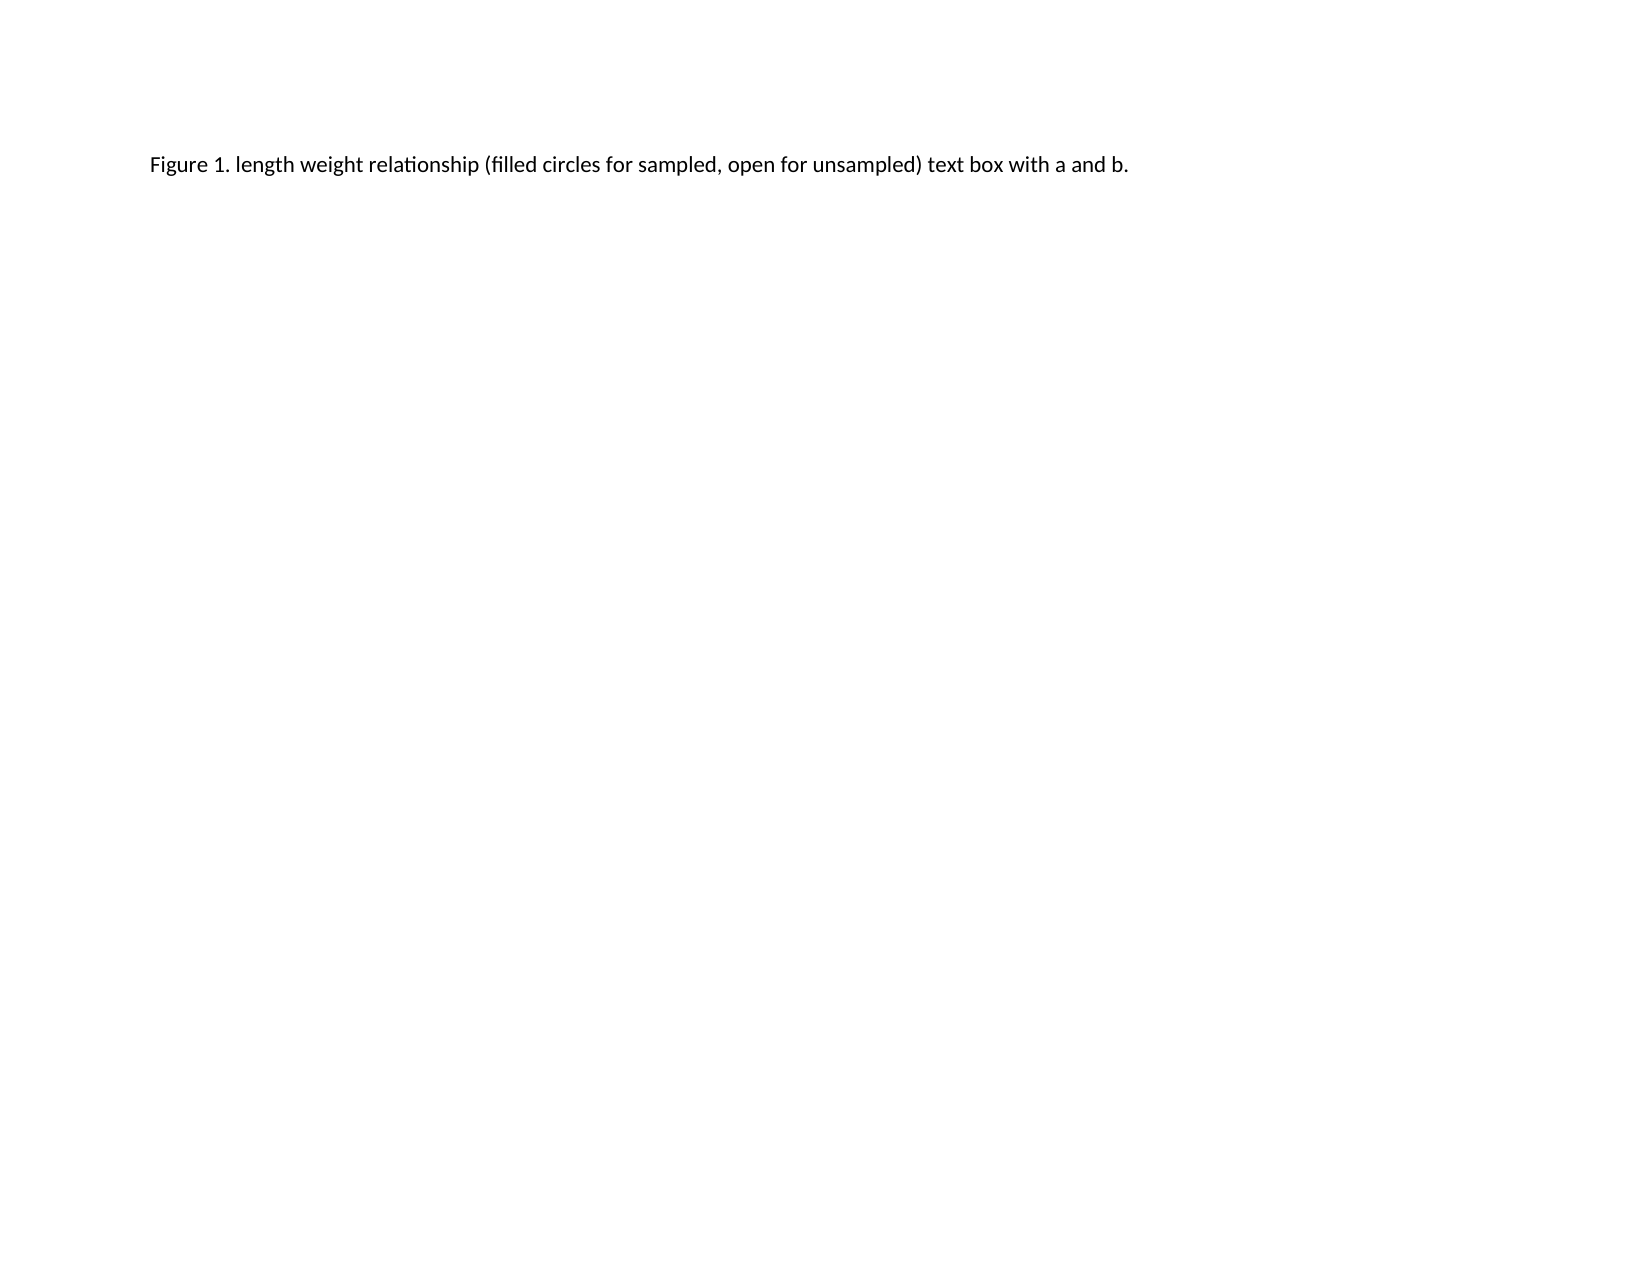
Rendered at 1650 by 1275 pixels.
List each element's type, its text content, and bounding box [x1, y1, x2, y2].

text Figure 1. length weight relationship (filled circles for sampled, open for unsampled) text box with a and b. [150, 150, 1500, 178]
